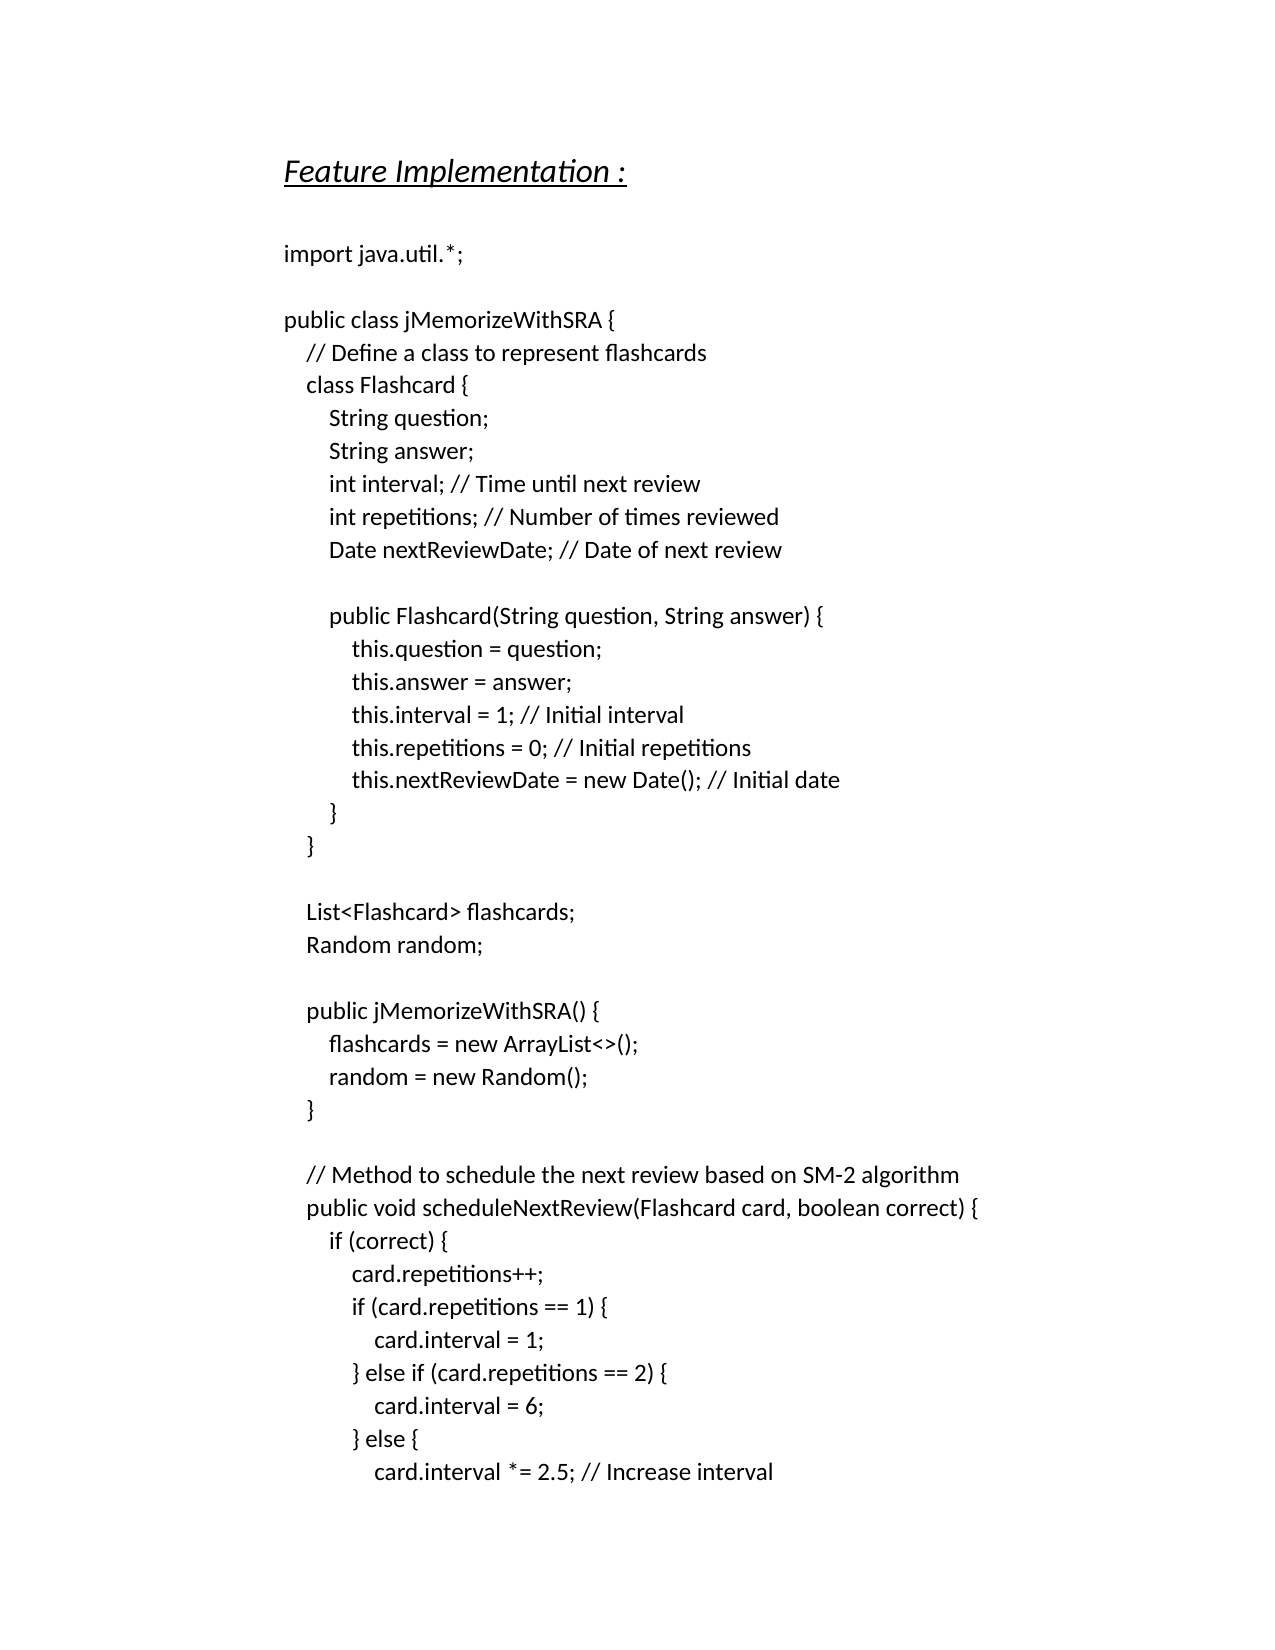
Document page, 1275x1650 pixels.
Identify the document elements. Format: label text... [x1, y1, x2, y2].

list if (card.repetitions == 1) { [284, 1291, 1087, 1322]
list random = new Random(); [284, 1061, 1087, 1091]
list this.answer = answer; [284, 666, 1087, 696]
list class Flashcard { [284, 369, 1087, 400]
list public Flashcard(String question, String answer) { [284, 600, 1087, 631]
list card.interval = 1; [284, 1324, 1087, 1355]
list } else { [284, 1423, 1087, 1453]
list Date nextReviewDate; // Date of next review [284, 534, 1087, 565]
list card.interval = 6; [284, 1390, 1087, 1421]
list } [284, 830, 1087, 861]
list if (correct) { [284, 1225, 1087, 1256]
list card.interval *= 2.5; // Increase interval [284, 1456, 1087, 1486]
list public class jMemorizeWithSRA { [284, 304, 1087, 334]
list } else if (card.repetitions == 2) { [284, 1357, 1087, 1388]
list List<Flashcard> flashcards; [284, 896, 1087, 927]
list int interval; // Time until next review [284, 468, 1087, 499]
list flashcards = new ArrayList<>(); [284, 1028, 1087, 1058]
list import java.util.*; [284, 238, 1087, 268]
list Random random; [284, 929, 1087, 960]
list public jMemorizeWithSRA() { [284, 995, 1087, 1026]
list String answer; [284, 435, 1087, 466]
list } [284, 797, 1087, 828]
list Feature Implementation : [284, 150, 1087, 191]
list card.repetitions++; [284, 1258, 1087, 1289]
list this.nextReviewDate = new Date(); // Initial date [284, 764, 1087, 795]
list // Method to schedule the next review based on SM-2 algorithm [284, 1159, 1087, 1190]
list } [284, 1094, 1087, 1124]
list int repetitions; // Number of times reviewed [284, 501, 1087, 532]
list this.question = question; [284, 633, 1087, 663]
list String question; [284, 402, 1087, 433]
list // Define a class to represent flashcards [284, 337, 1087, 367]
list this.interval = 1; // Initial interval [284, 699, 1087, 729]
list this.repetitions = 0; // Initial repetitions [284, 732, 1087, 762]
list public void scheduleNextReview(Flashcard card, boolean correct) { [284, 1192, 1087, 1223]
